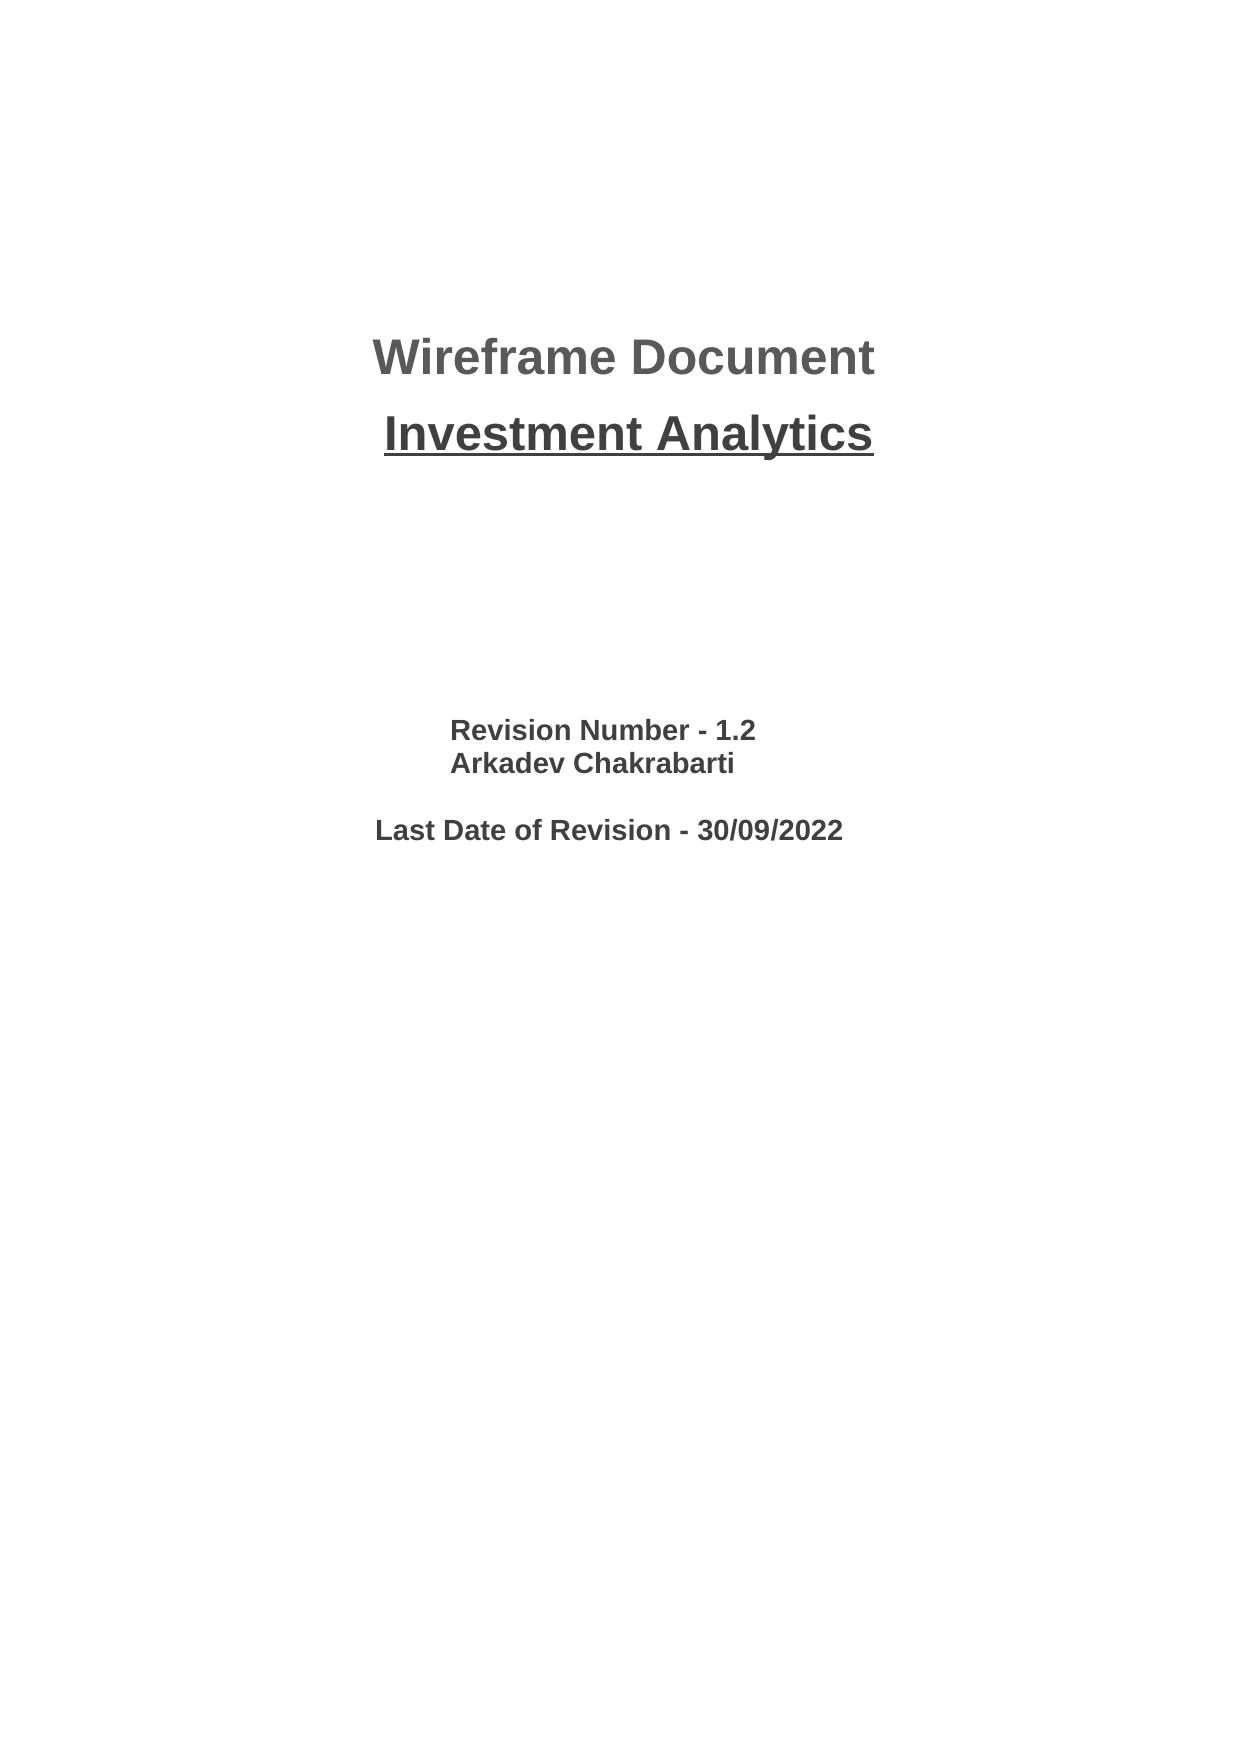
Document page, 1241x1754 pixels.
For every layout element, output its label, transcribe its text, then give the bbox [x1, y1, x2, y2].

text Investment Analytics [221, 404, 1090, 461]
text Revision Number - 1.2 [375, 713, 1090, 746]
text Last Date of Revision - 30/09/2022 [300, 813, 1090, 847]
text Arkadev Chakrabarti [375, 746, 1090, 780]
text Wireframe Document [150, 327, 1104, 385]
